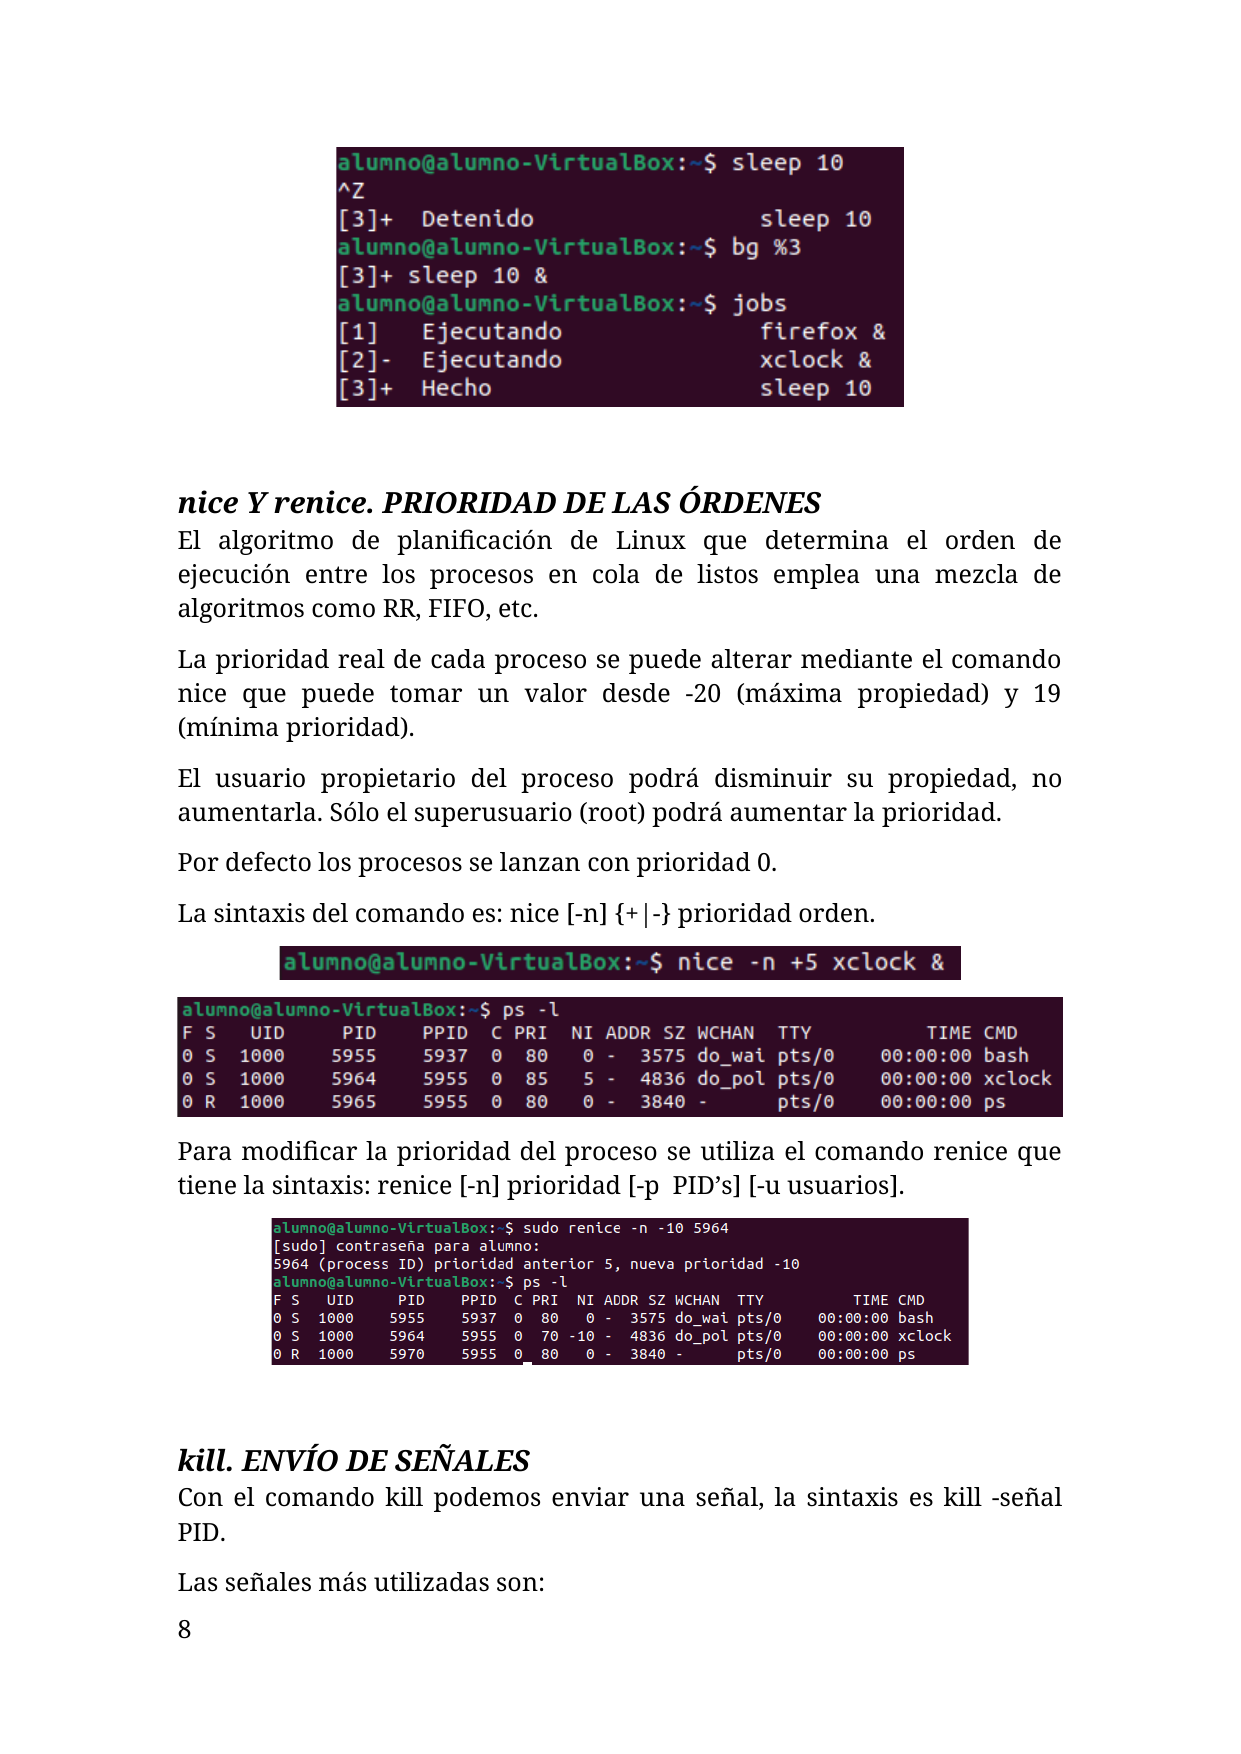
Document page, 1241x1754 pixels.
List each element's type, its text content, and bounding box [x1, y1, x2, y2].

picture [271, 1218, 969, 1365]
text La sintaxis del comando es: nice [-n] {+|-} prioridad orden. [177, 896, 1063, 930]
text Las señales más utilizadas son: [177, 1565, 1063, 1599]
subtitle nice Y renice. PRIORIDAD DE LAS ÓRDENES [177, 483, 1063, 522]
text La prioridad real de cada proceso se puede alterar mediante el comando nice que puede tomar un valor desde -20 (máxima propiedad) y 19 (mínima prioridad). [177, 641, 1063, 743]
text Con el comando kill podemos enviar una señal, la sintaxis es kill -señal PID. [177, 1480, 1063, 1548]
text Por defecto los procesos se lanzan con prioridad 0. [177, 845, 1063, 879]
picture [177, 997, 1063, 1117]
text Para modificar la prioridad del proceso se utiliza el comando renice que tiene la sintaxis: renice [-n] prioridad [-p PID’s] [-u usuarios]. [177, 1133, 1063, 1201]
subtitle kill. ENVÍO DE SEÑALES [177, 1440, 1063, 1480]
picture [279, 946, 961, 980]
text El algoritmo de planificación de Linux que determina el orden de ejecución entre los procesos en cola de listos emplea una mezcla de algoritmos como RR, FIFO, etc. [177, 522, 1063, 625]
picture [336, 147, 904, 407]
text El usuario propietario del proceso podrá disminuir su propiedad, no aumentarla. Sólo el superusuario (root) podrá aumentar la prioridad. [177, 760, 1063, 828]
